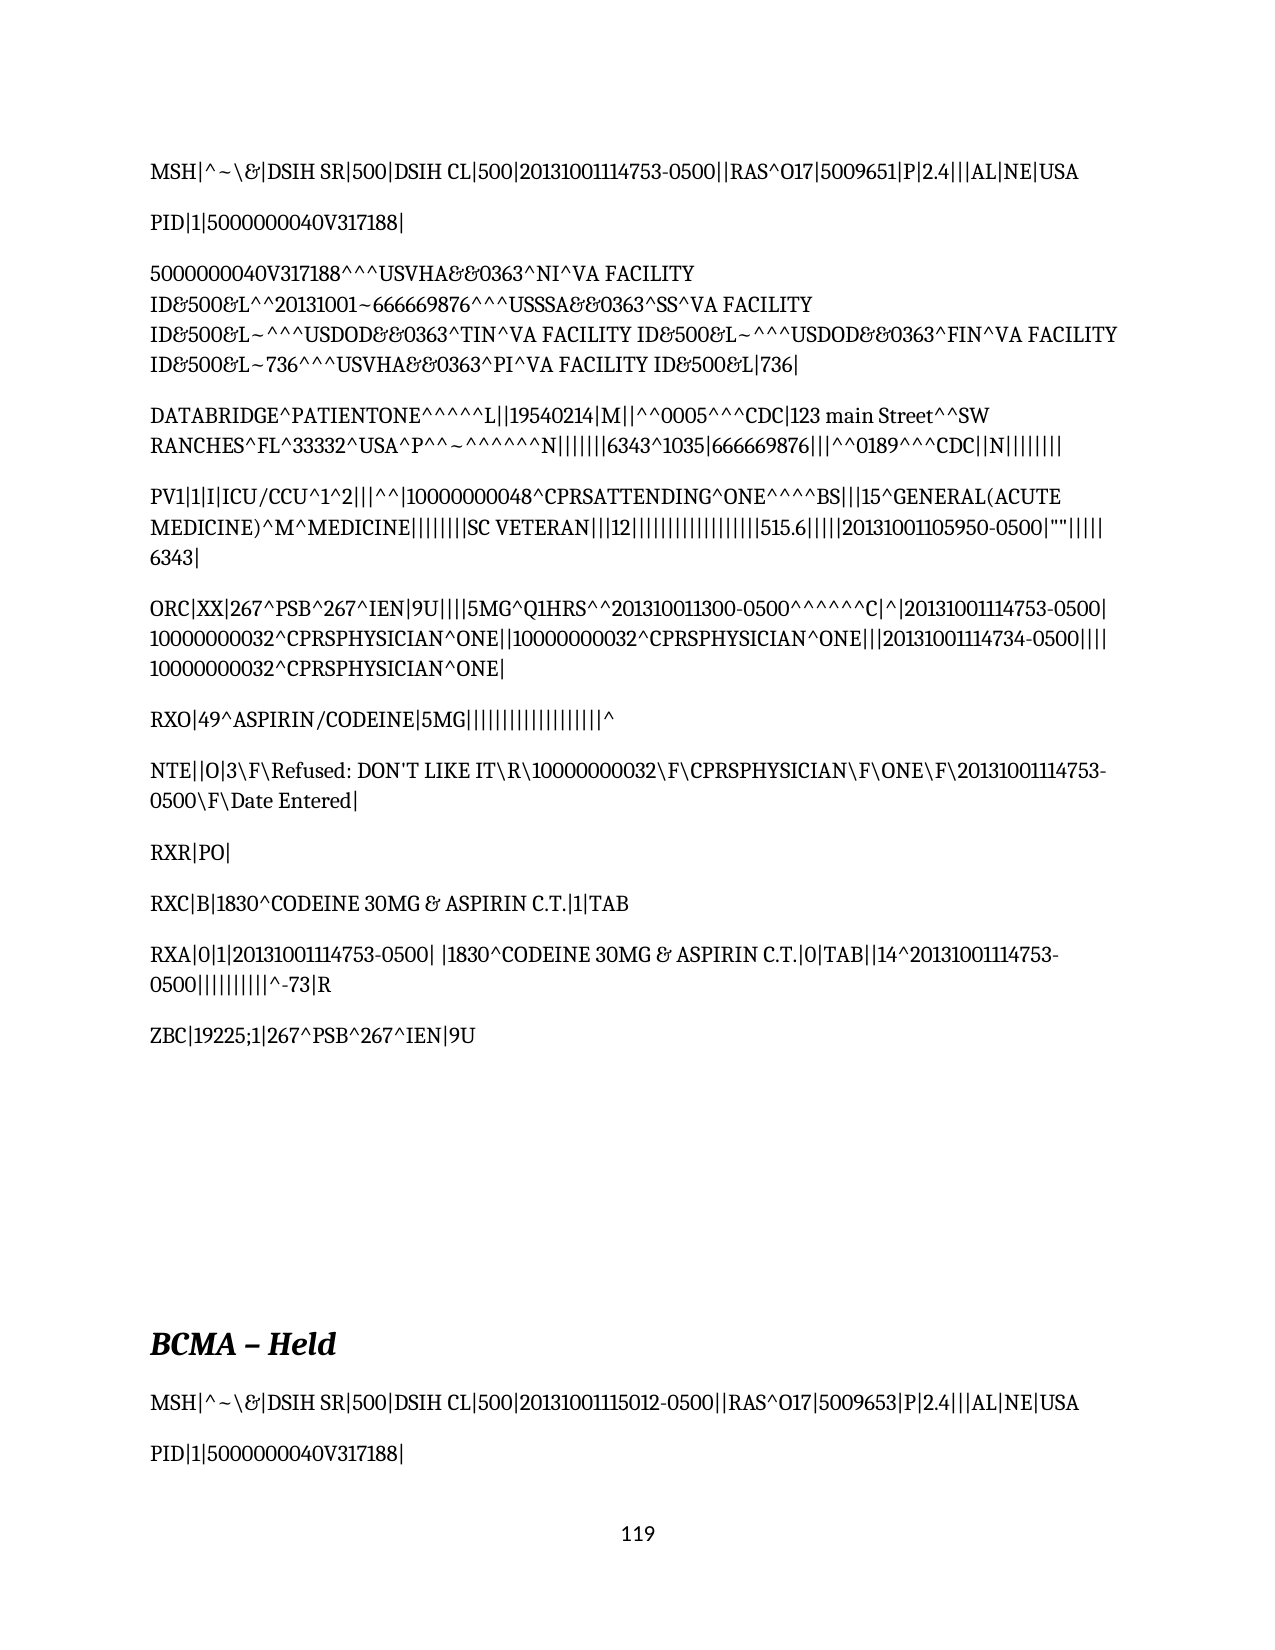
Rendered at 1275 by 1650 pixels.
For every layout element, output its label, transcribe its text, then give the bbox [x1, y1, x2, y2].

text PID|1|5000000040V317188| [150, 210, 1125, 236]
text PV1|1|I|ICU/CCU^1^2|||^^|10000000048^CPRSATTENDING^ONE^^^^BS|||15^GENERAL(ACUTE MEDICINE)^M^MEDICINE||||||||SC VETERAN|||12||||||||||||||||||515.6|||||20131001105950-0500|""|||||6343| [150, 484, 1125, 571]
text RXR|PO| [150, 839, 1125, 866]
text DATABRIDGE^PATIENTONE^^^^^L||19540214|M||^^0005^^^CDC|123 main Street^^SW RANCHES^FL^33332^USA^P^^~^^^^^^N|||||||6343^1035|666669876|||^^0189^^^CDC||N|||||||| [150, 403, 1125, 459]
text PID|1|5000000040V317188| [150, 1441, 1125, 1467]
text RXA|0|1|20131001114753-0500| |1830^CODEINE 30MG & ASPIRIN C.T.|0|TAB||14^20131001114753-0500||||||||||^-73|R [150, 941, 1125, 998]
text NTE||O|3\F\Refused: DON'T LIKE IT\R\10000000032\F\CPRSPHYSICIAN\F\ONE\F\20131001114753-0500\F\Date Entered| [150, 758, 1125, 814]
text BCMA – Held [150, 1325, 1125, 1363]
text ZBC|19225;1|267^PSB^267^IEN|9U [150, 1023, 1125, 1049]
text MSH|^~\&|DSIH SR|500|DSIH CL|500|20131001114753-0500||RAS^O17|5009651|P|2.4|||AL|NE|USA [150, 159, 1125, 185]
text RXC|B|1830^CODEINE 30MG & ASPIRIN C.T.|1|TAB [150, 890, 1125, 917]
text ORC|XX|267^PSB^267^IEN|9U||||5MG^Q1HRS^^201310011300-0500^^^^^^C|^|20131001114753-0500|10000000032^CPRSPHYSICIAN^ONE||10000000032^CPRSPHYSICIAN^ONE|||20131001114734-0500||||10000000032^CPRSPHYSICIAN^ONE| [150, 596, 1125, 682]
text RXO|49^ASPIRIN/CODEINE|5MG|||||||||||||||||||^ [150, 707, 1125, 733]
text MSH|^~\&|DSIH SR|500|DSIH CL|500|20131001115012-0500||RAS^O17|5009653|P|2.4|||AL|NE|USA [150, 1390, 1125, 1416]
text 5000000040V317188^^^USVHA&&0363^NI^VA FACILITY ID&500&L^^20131001~666669876^^^USSSA&&0363^SS^VA FACILITY ID&500&L~^^^USDOD&&0363^TIN^VA FACILITY ID&500&L~^^^USDOD&&0363^FIN^VA FACILITY ID&500&L~736^^^USVHA&&0363^PI^VA FACILITY ID&500&L|736| [150, 261, 1125, 378]
